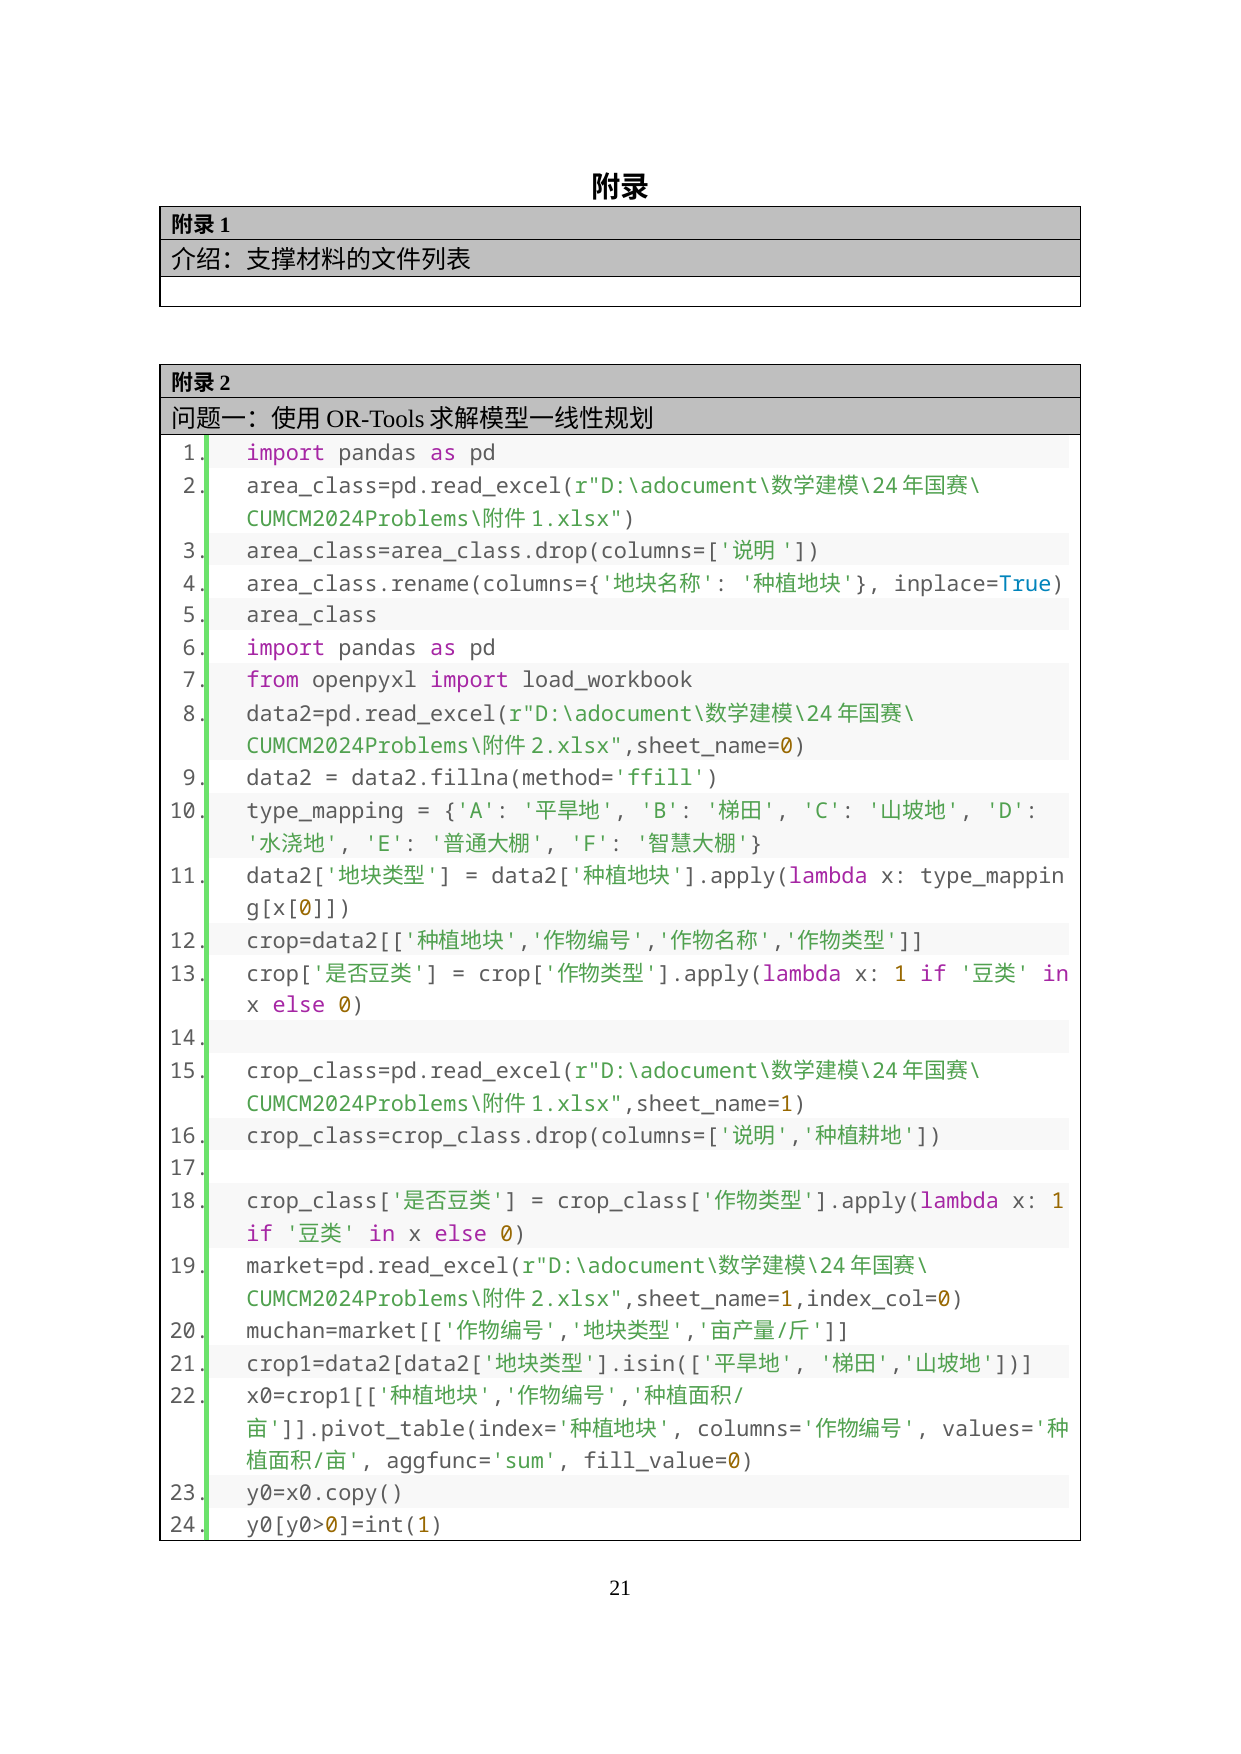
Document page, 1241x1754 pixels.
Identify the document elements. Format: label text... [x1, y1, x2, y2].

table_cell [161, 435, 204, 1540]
table_cell 介绍：支撑材料的文件列表 [161, 240, 1080, 276]
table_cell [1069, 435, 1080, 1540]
table_cell [161, 277, 1080, 306]
table_cell 问题一：使用OR-Tools求解模型一线性规划 [161, 398, 1080, 434]
table_header 附录2 [161, 365, 1080, 397]
table_header 附录1 [161, 207, 1080, 239]
text 附录 [159, 164, 1081, 206]
